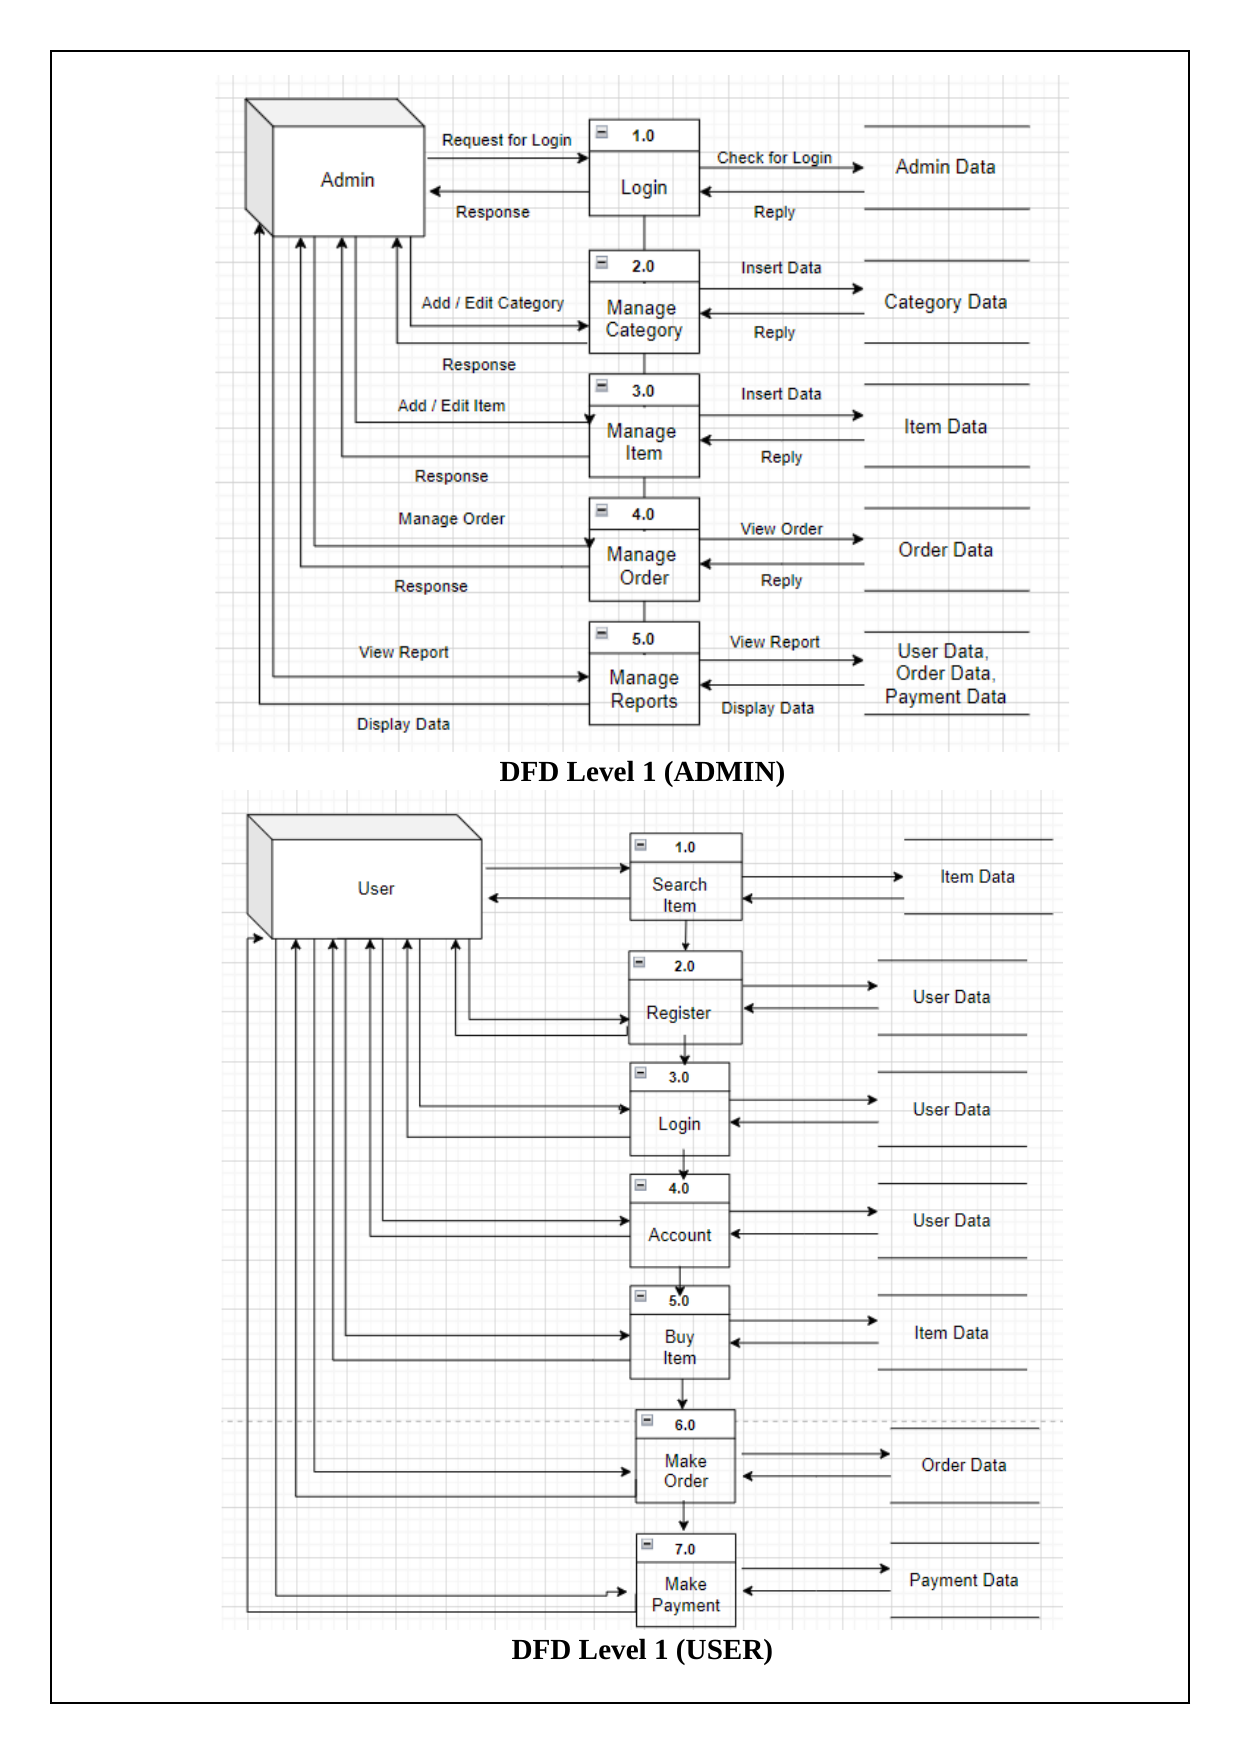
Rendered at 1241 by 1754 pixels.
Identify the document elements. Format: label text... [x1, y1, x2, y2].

text DFD Level 1 (ADMIN) [119, 754, 1165, 787]
text DFD Level 1 (USER) [119, 1632, 1165, 1666]
picture [221, 790, 1063, 1630]
picture [215, 75, 1070, 752]
